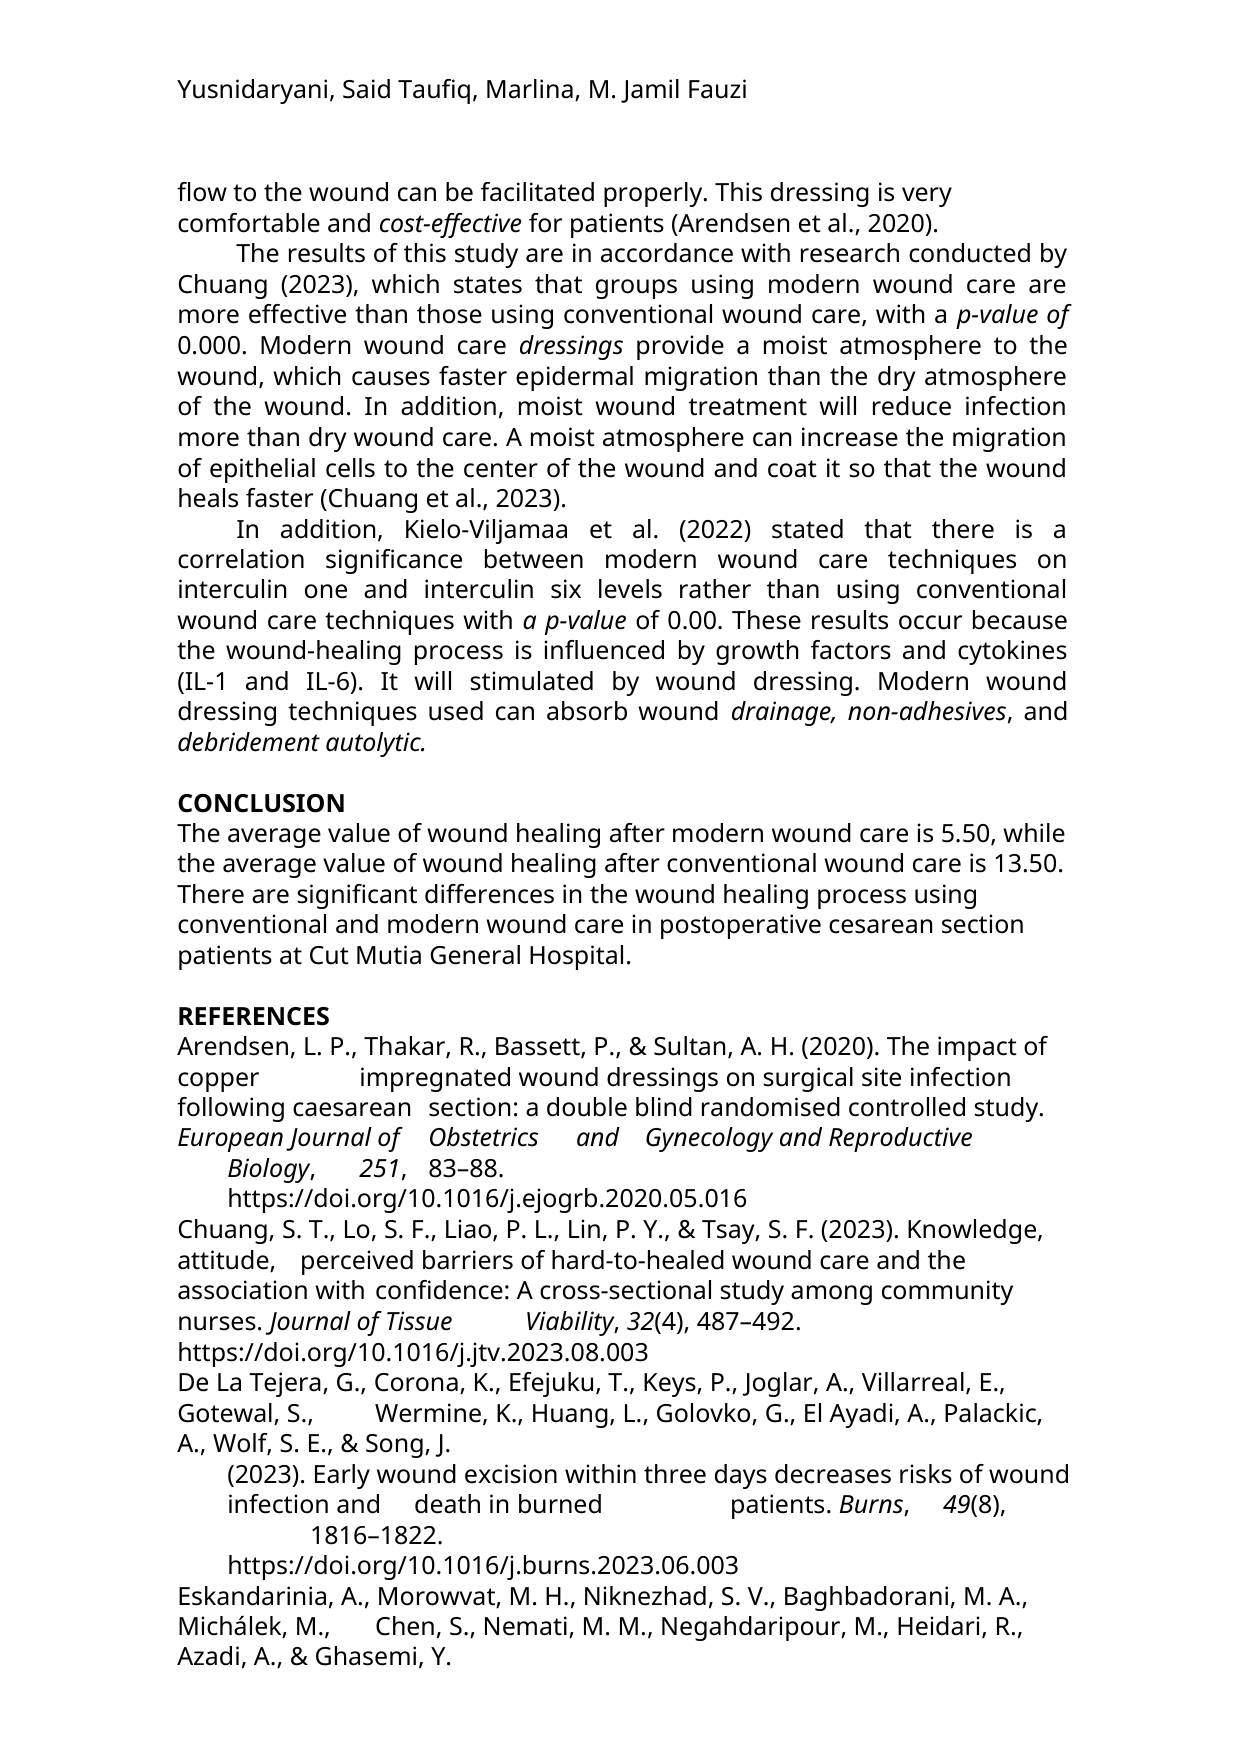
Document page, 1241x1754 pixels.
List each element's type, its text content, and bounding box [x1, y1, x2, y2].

text The results of this study are in accordance with research conducted by Chuang (2023), which states that groups using modern wound care are more effective than those using conventional wound care, with a p-value of 0.000. Modern wound care dressings provide a moist atmosphere to the wound, which causes faster epidermal migration than the dry atmosphere of the wound. In addition, moist wound treatment will reduce infection more than dry wound care. A moist atmosphere can increase the migration of epithelial cells to the center of the wound and coat it so that the wound heals faster (Chuang et al., 2023). [177, 238, 1068, 514]
text flow to the wound can be facilitated properly. This dressing is very comfortable and cost-effective for patients (Arendsen et al., 2020). [177, 177, 1060, 238]
text https://doi.org/10.1016/j.ejogrb.2020.05.016 Chuang, S. T., Lo, S. F., Liao, P. L., Lin, P. Y., & Tsay, S. F. (2023). Knowledge, attitude, perceived barriers of hard-to-healed wound care and the association with confidence: A cross-sectional study among community nurses. Journal of Tissue Viability, 32(4), 487–492. https://doi.org/10.1016/j.jtv.2023.08.003 De La Tejera, G., Corona, K., Efejuku, T., Keys, P., Joglar, A., Villarreal, E., Gotewal, S., Wermine, K., Huang, L., Golovko, G., El Ayadi, A., Palackic, A., Wolf, S. E., & Song, J. [177, 1183, 1075, 1459]
text In addition, Kielo-Viljamaa et al. (2022) stated that there is a correlation significance between modern wound care techniques on interculin one and interculin six levels rather than using conventional wound care techniques with a p-value of 0.00. These results occur because the wound-healing process is influenced by growth factors and cytokines (IL-1 and IL-6). It will stimulated by wound dressing. Modern wound dressing techniques used can absorb wound drainage, non-adhesives, and debridement autolytic. [177, 514, 1068, 757]
text https://doi.org/10.1016/j.burns.2023.06.003 Eskandarinia, A., Morowvat, M. H., Niknezhad, S. V., Baghbadorani, M. A., Michálek, M., Chen, S., Nemati, M. M., Negahdaripour, M., Heidari, R., Azadi, A., & Ghasemi, Y. [177, 1550, 1075, 1672]
text REFERENCES Arendsen, L. P., Thakar, R., Bassett, P., & Sultan, A. H. (2020). The impact of copper impregnated wound dressings on surgical site infection following caesarean section: a double blind randomised controlled study. European Journal of Obstetrics and Gynecology and Reproductive Biology, 251, 83–88. [177, 1001, 1075, 1183]
text (2023). Early wound excision within three days decreases risks of wound infection and death in burned patients. Burns, 49(8), 1816–1822. [227, 1459, 1075, 1550]
text Yusnidaryani, Said Taufiq, Marlina, M. Jamil Fauzi [177, 74, 1090, 105]
text CONCLUSION The average value of wound healing after modern wound care is 5.50, while the average value of wound healing after conventional wound care is 13.50. There are significant differences in the wound healing process using conventional and modern wound care in postoperative cesarean section patients at Cut Mutia General Hospital. [177, 788, 1075, 970]
